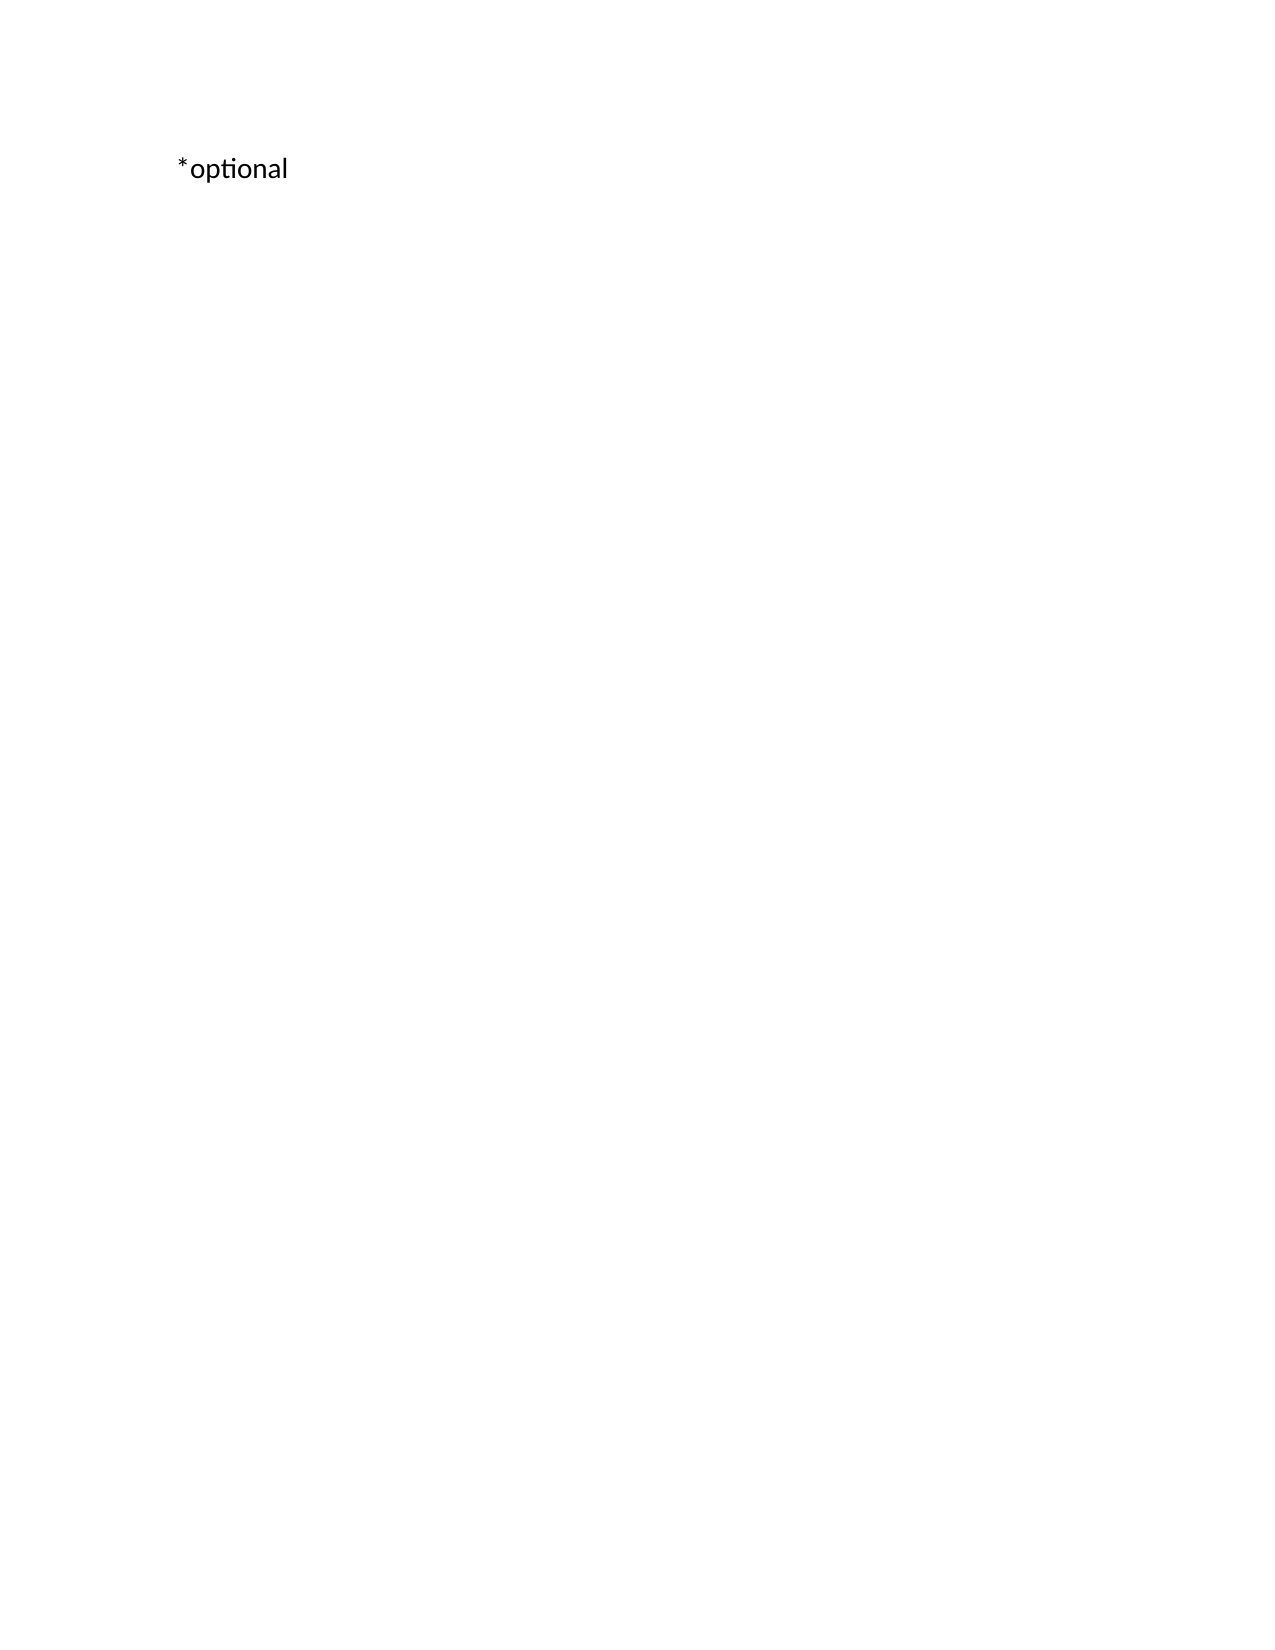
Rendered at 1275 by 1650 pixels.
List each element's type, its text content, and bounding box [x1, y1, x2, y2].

text *optional [169, 150, 1125, 186]
